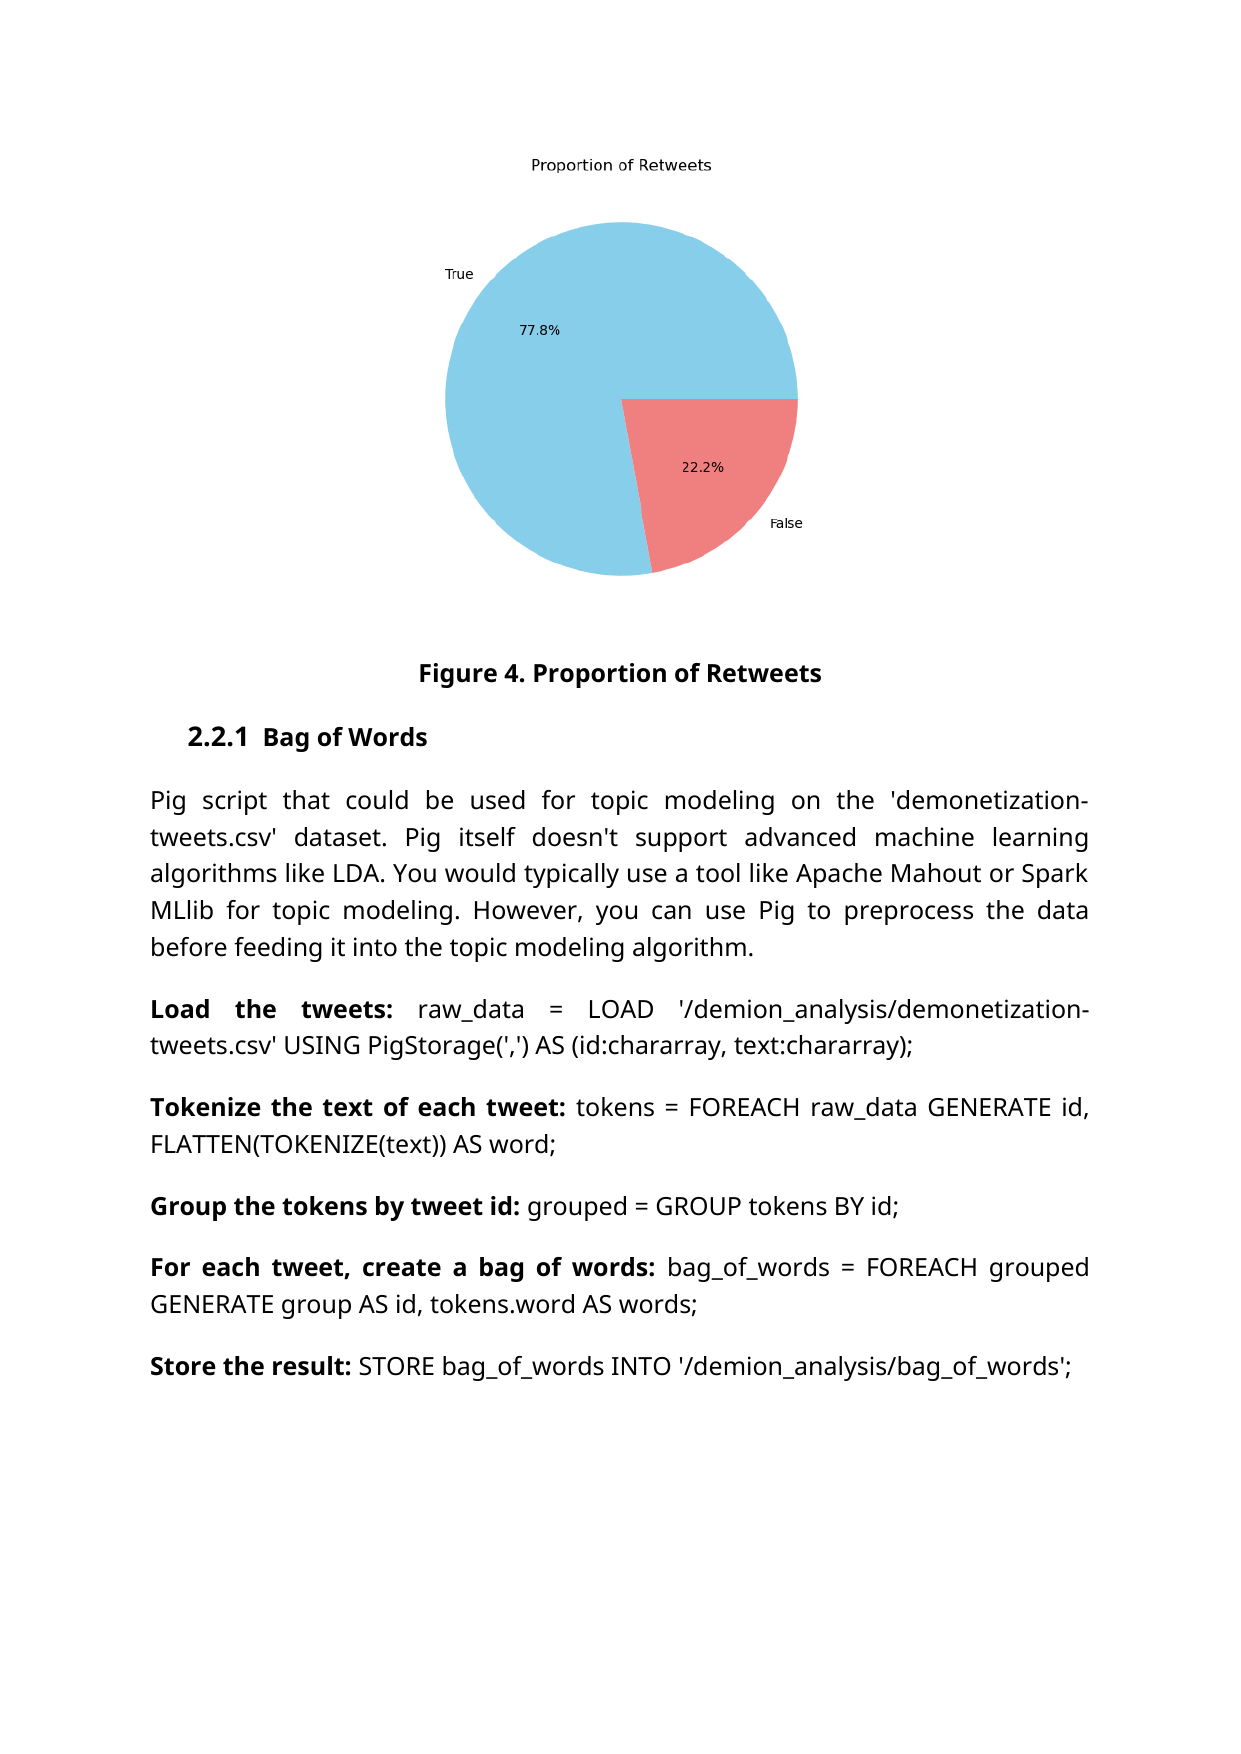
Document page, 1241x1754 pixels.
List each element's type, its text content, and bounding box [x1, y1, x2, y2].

text Pig script that could be used for topic modeling on the 'demonetization-tweets.csv' dataset. Pig itself doesn't support advanced machine learning algorithms like LDA. You would typically use a tool like Apache Mahout or Spark MLlib for topic modeling. However, you can use Pig to preprocess the data before feeding it into the topic modeling algorithm. [150, 782, 1090, 963]
text Group the tokens by tweet id: grouped = GROUP tokens BY id; [150, 1188, 1090, 1222]
text Tokenize the text of each tweet: tokens = FOREACH raw_data GENERATE id, FLATTEN(TOKENIZE(text)) AS word; [150, 1090, 1090, 1161]
subtitle Bag of Words [187, 718, 1090, 754]
text Figure 4. Proportion of Retweets [150, 656, 1090, 690]
text For each tweet, create a bag of words: bag_of_words = FOREACH grouped GENERATE group AS id, tokens.word AS words; [150, 1250, 1090, 1321]
text Load the tweets: raw_data = LOAD '/demion_analysis/demonetization-tweets.csv' USING PigStorage(',') AS (id:chararray, text:chararray); [150, 991, 1090, 1062]
text Store the result: STORE bag_of_words INTO '/demion_analysis/bag_of_words'; [150, 1349, 1090, 1383]
picture [391, 150, 850, 629]
